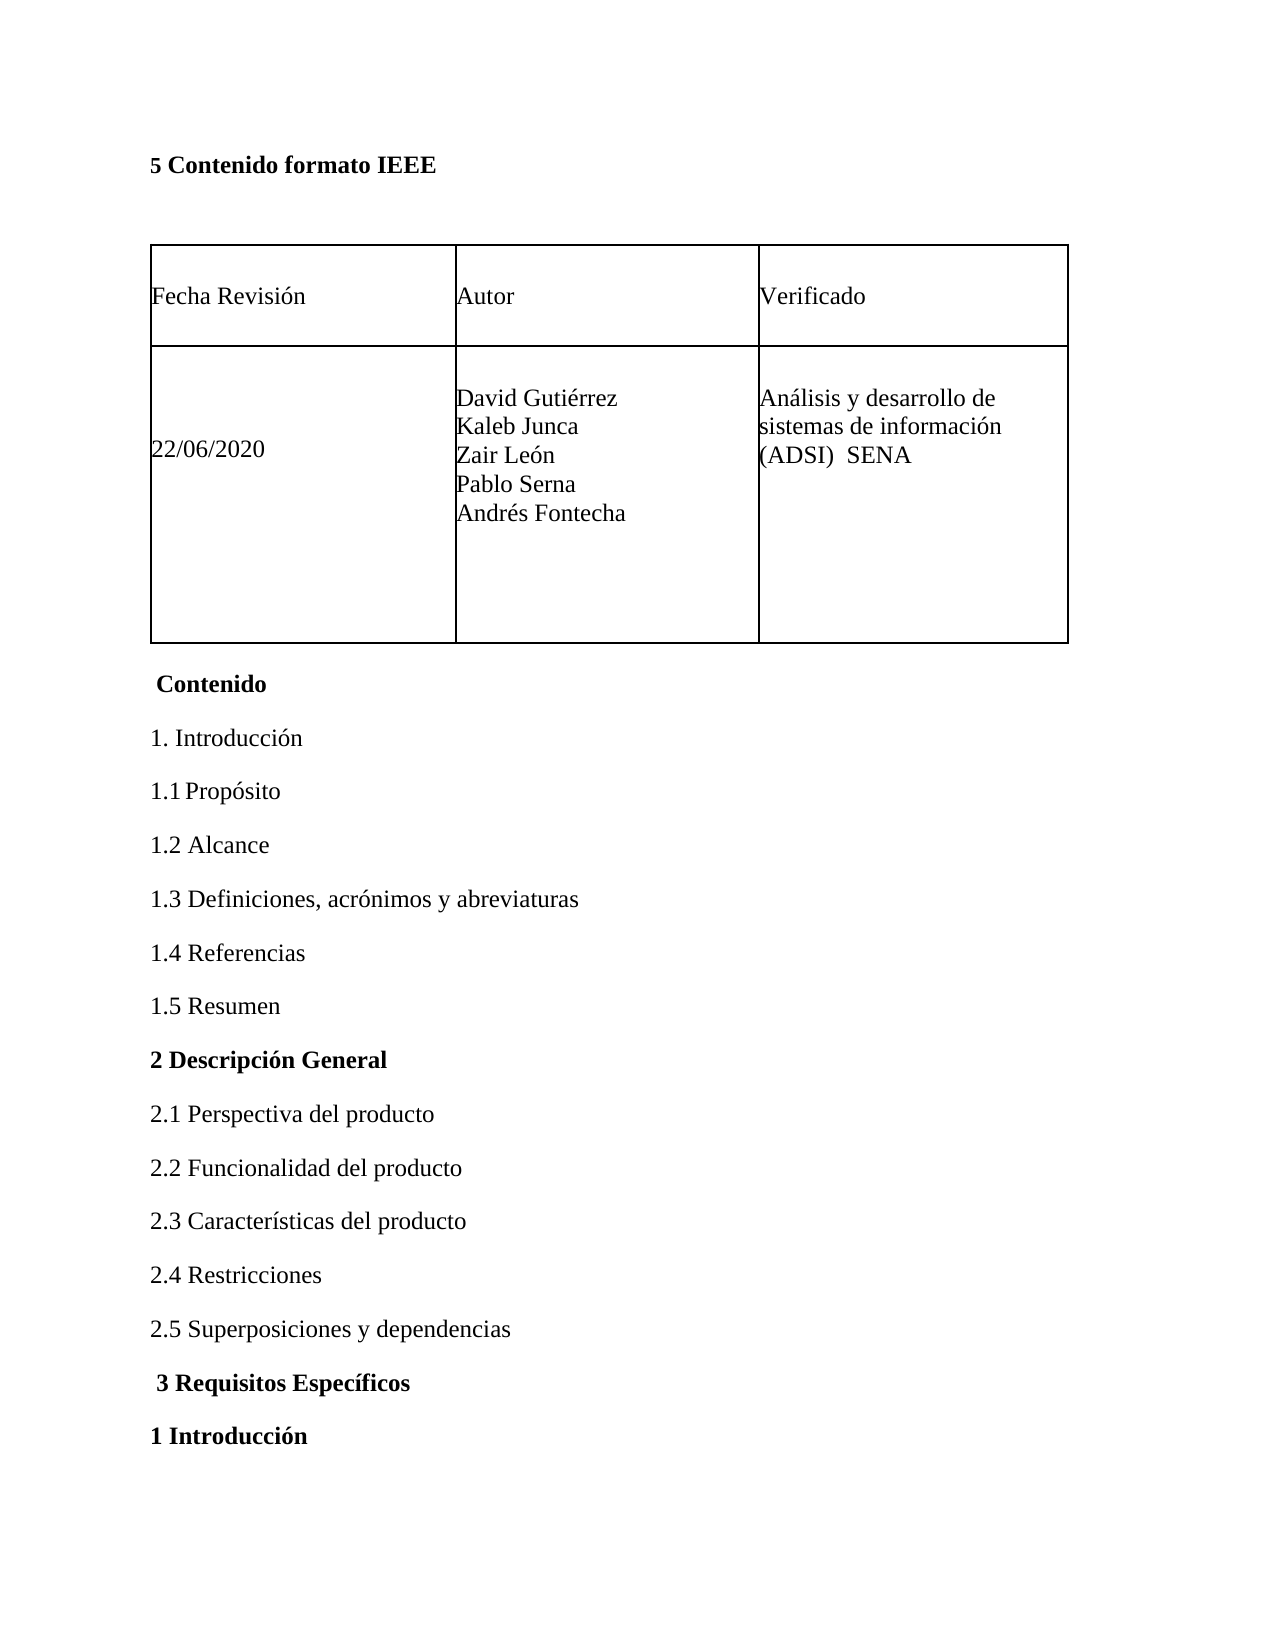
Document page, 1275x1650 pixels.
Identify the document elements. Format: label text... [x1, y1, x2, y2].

text 1 Introducción [150, 1421, 1125, 1450]
table_header Autor [457, 246, 758, 345]
table_header Fecha Revisión [152, 246, 455, 345]
text 1.3 Definiciones, acrónimos y abreviaturas [150, 884, 1125, 913]
table_cell David Gutiérrez Kaleb Junca Zair León Pablo Serna Andrés Fontecha [457, 347, 758, 642]
text 1. Introducción [150, 723, 1125, 751]
table_cell 22/06/2020 [152, 347, 455, 642]
text Contenido [150, 669, 1125, 698]
text 2.1 Perspectiva del producto [150, 1099, 1125, 1128]
table_cell Análisis y desarrollo de sistemas de información (ADSI) SENA [760, 347, 1067, 642]
text 2.3 Características del producto [150, 1206, 1125, 1235]
table_header Verificado [760, 246, 1067, 345]
text 1.2 Alcance [150, 830, 1125, 859]
text 2.2 Funcionalidad del producto [150, 1153, 1125, 1181]
text 2.5 Superposiciones y dependencias [150, 1314, 1125, 1343]
text 1.1 Propósito [150, 776, 1125, 805]
text 5 Contenido formato IEEE [150, 150, 1125, 179]
text 2.4 Restricciones [150, 1260, 1125, 1289]
text 1.4 Referencias [150, 938, 1125, 966]
text 3 Requisitos Específicos [150, 1368, 1125, 1396]
text 2 Descripción General [150, 1045, 1125, 1074]
text 1.5 Resumen [150, 991, 1125, 1020]
